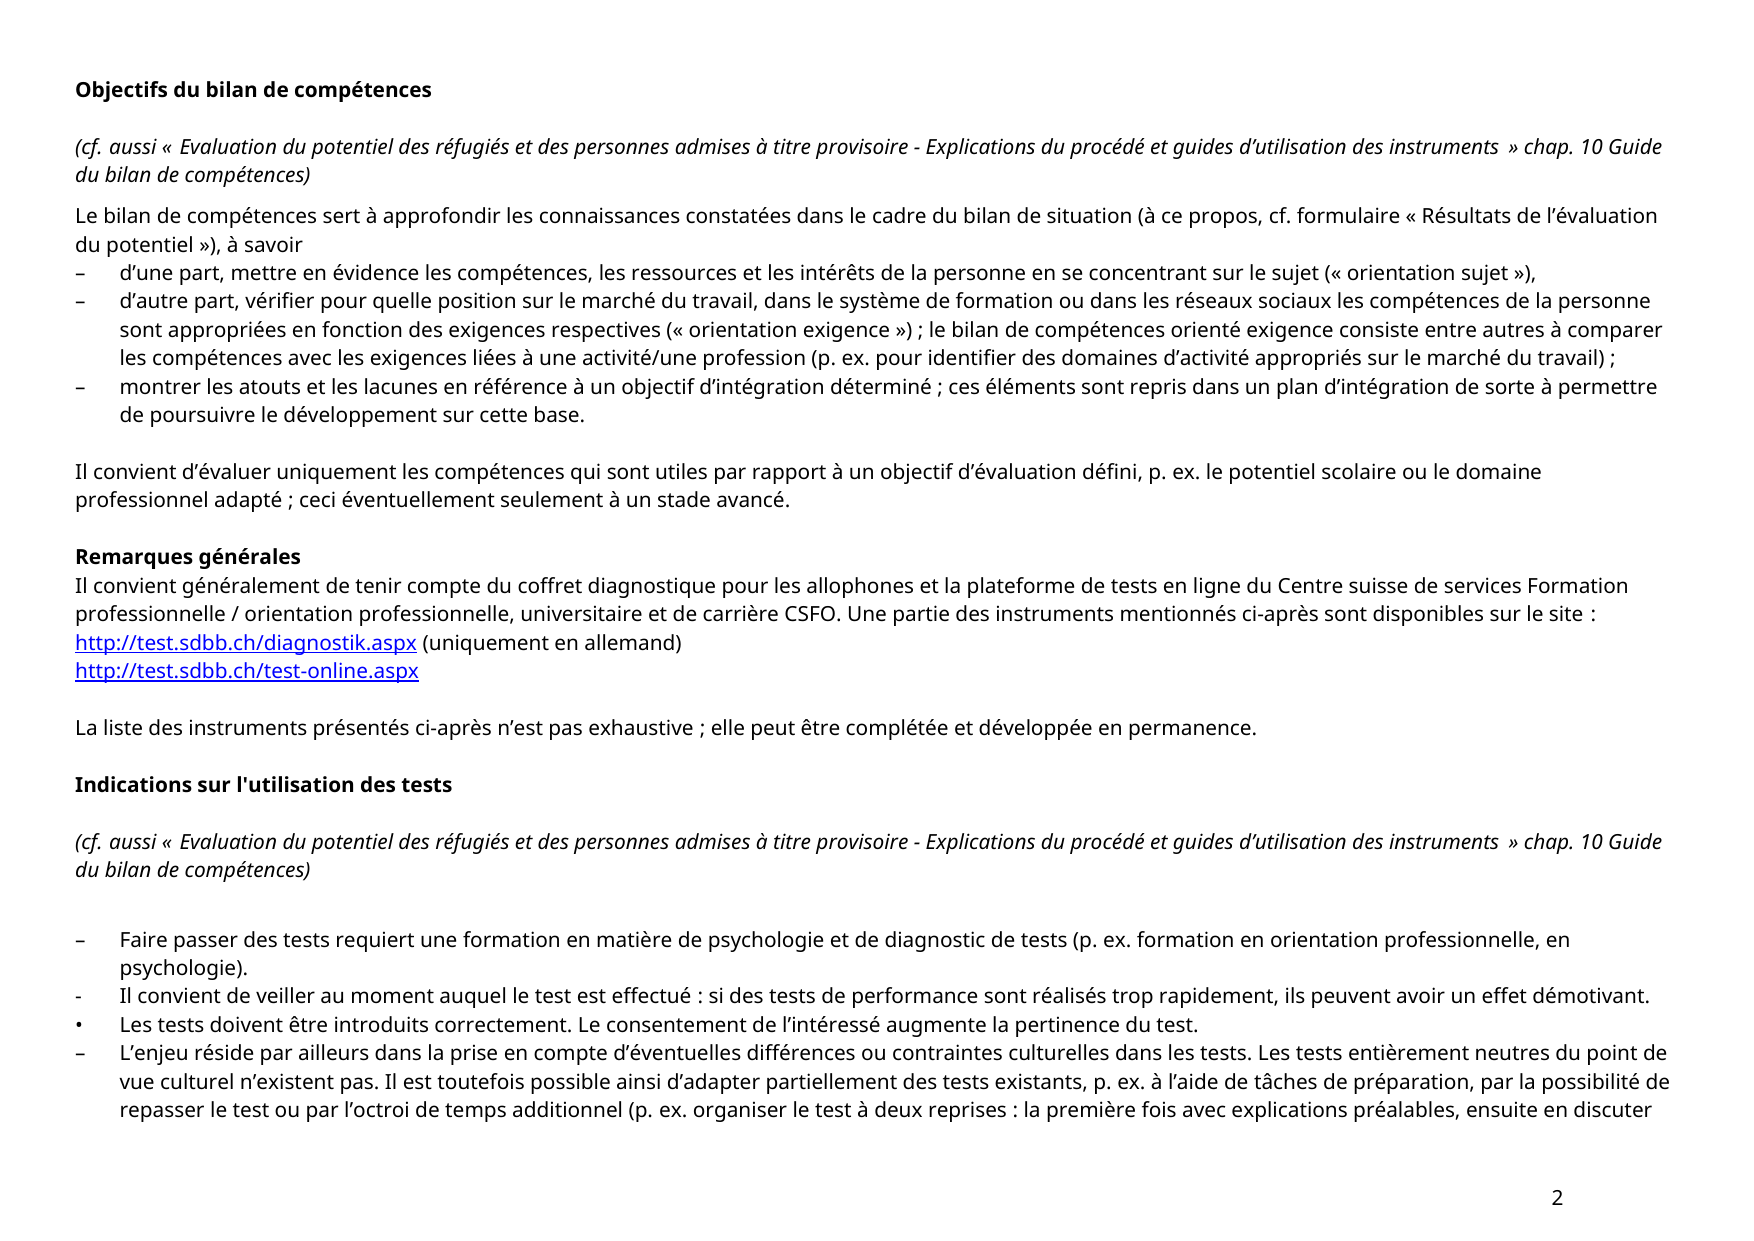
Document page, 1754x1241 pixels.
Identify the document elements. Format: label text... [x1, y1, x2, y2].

text Le bilan de compétences sert à approfondir les connaissances constatées dans le cadre du bilan de situation (à ce propos, cf. formulaire « Résultats de l’évaluation du potentiel »), à savoir [75, 201, 1679, 258]
text • Les tests doivent être introduits correctement. Le consentement de l’intéressé augmente la pertinence du test. [75, 1010, 1679, 1038]
text – d’autre part, vérifier pour quelle position sur le marché du travail, dans le système de formation ou dans les réseaux sociaux les compétences de la personne sont appropriées en fonction des exigences respectives (« orientation exigence ») ; le bilan de compétences orienté exigence consiste entre autres à comparer les compétences avec les exigences liées à une activité/une profession (p. ex. pour identifier des domaines d’activité appropriés sur le marché du travail) ; [75, 287, 1679, 372]
text - Il convient de veiller au moment auquel le test est effectué : si des tests de performance sont réalisés trop rapidement, ils peuvent avoir un effet démotivant. [75, 982, 1679, 1010]
subtitle Objectifs du bilan de compétences [75, 75, 1679, 103]
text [75, 1038, 1679, 1124]
text Il convient d’évaluer uniquement les compétences qui sont utiles par rapport à un objectif d’évaluation défini, p. ex. le potentiel scolaire ou le domaine professionnel adapté ; ceci éventuellement seulement à un stade avancé. [75, 457, 1679, 514]
text – d’une part, mettre en évidence les compétences, les ressources et les intérêts de la personne en se concentrant sur le sujet (« orientation sujet »), [75, 258, 1679, 287]
text http://test.sdbb.ch/diagnostik.aspx (uniquement en allemand) [75, 628, 1679, 656]
text Il convient généralement de tenir compte du coffret diagnostique pour les allophones et la plateforme de tests en ligne du Centre suisse de services Formation professionnelle / orientation professionnelle, universitaire et de carrière CSFO. Une partie des instruments mentionnés ci-après sont disponibles sur le site : [75, 571, 1679, 628]
text – Faire passer des tests requiert une formation en matière de psychologie et de diagnostic de tests (p. ex. formation en orientation professionnelle, en psychologie). [75, 925, 1679, 982]
text La liste des instruments présentés ci-après n’est pas exhaustive ; elle peut être complétée et développée en permanence. [75, 713, 1679, 742]
subtitle Indications sur l'utilisation des tests [75, 770, 1679, 798]
text http://test.sdbb.ch/test-online.aspx [75, 656, 1679, 685]
text (cf. aussi « Evaluation du potentiel des réfugiés et des personnes admises à titre provisoire - Explications du procédé et guides d’utilisation des instruments » chap. 10 Guide du bilan de compétences) [75, 132, 1679, 189]
text (cf. aussi « Evaluation du potentiel des réfugiés et des personnes admises à titre provisoire - Explications du procédé et guides d’utilisation des instruments » chap. 10 Guide du bilan de compétences) [75, 827, 1679, 884]
subtitle Remarques générales [75, 542, 1679, 571]
text – montrer les atouts et les lacunes en référence à un objectif d’intégration déterminé ; ces éléments sont repris dans un plan d’intégration de sorte à permettre de poursuivre le développement sur cette base. [75, 372, 1679, 429]
